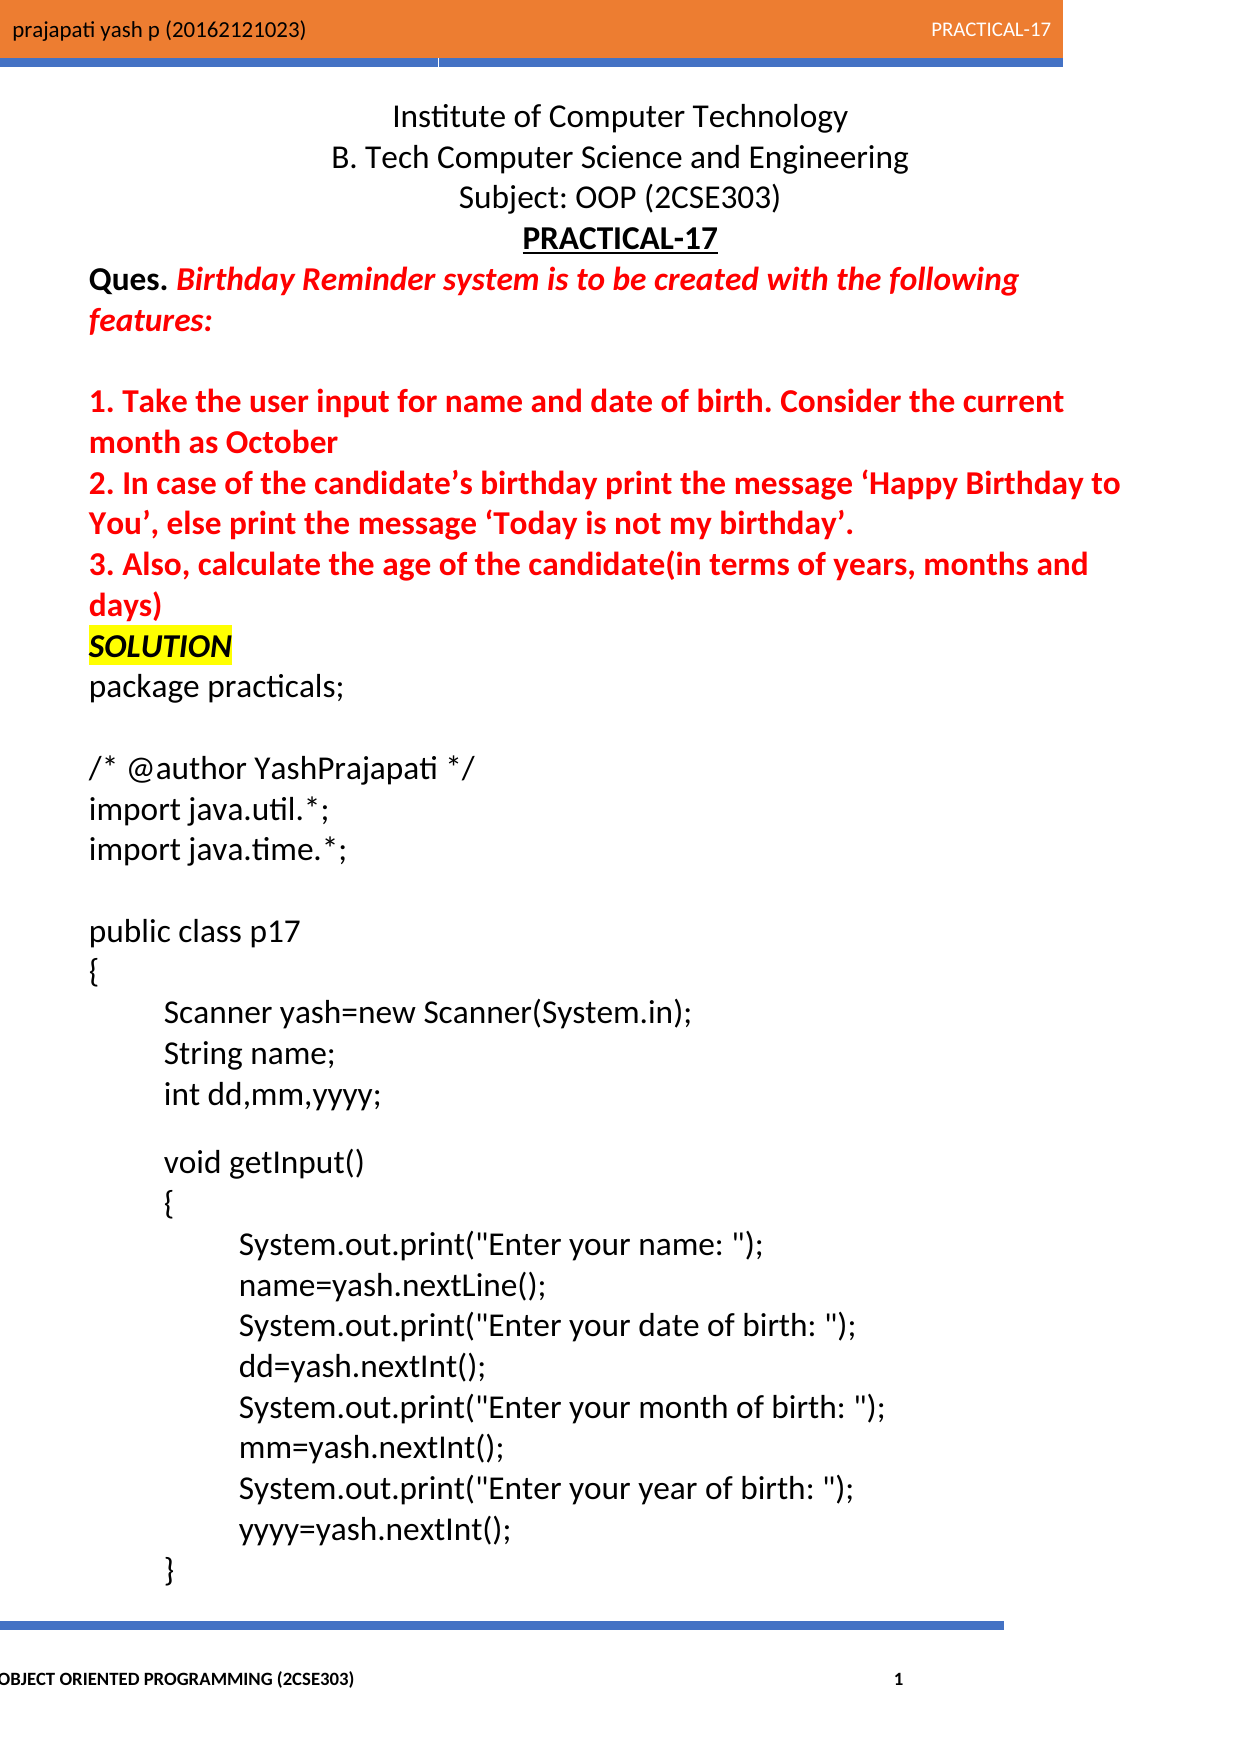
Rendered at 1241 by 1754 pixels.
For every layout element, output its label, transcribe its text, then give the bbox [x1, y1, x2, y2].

text import java.util.*; [89, 787, 1152, 828]
text yyyy=yash.nextInt(); [89, 1508, 1152, 1549]
text SOLUTION [89, 624, 1152, 665]
text Subject: OOP (2CSE303) [89, 177, 1152, 217]
text { [89, 950, 1152, 991]
text 1. Take the user input for name and date of birth. Consider the current month as October [89, 380, 1152, 462]
text void getInput() [89, 1141, 1152, 1182]
text /* @author YashPrajapati */ [89, 747, 1152, 787]
text 3. Also, calculate the age of the candidate(in terms of years, months and days) [89, 543, 1152, 624]
text System.out.print("Enter your year of birth: "); [89, 1467, 1152, 1508]
text dd=yash.nextInt(); [89, 1345, 1152, 1386]
text System.out.print("Enter your date of birth: "); [89, 1304, 1152, 1345]
text Scanner yash=new Scanner(System.in); [89, 991, 1152, 1032]
text } [89, 1549, 1152, 1589]
text System.out.print("Enter your month of birth: "); [89, 1386, 1152, 1426]
text System.out.print("Enter your name: "); [89, 1223, 1152, 1263]
text public class p17 [89, 910, 1152, 950]
text String name; [89, 1032, 1152, 1073]
text Institute of Computer Technology [89, 95, 1152, 136]
text B. Tech Computer Science and Engineering [89, 136, 1152, 177]
text 2. In case of the candidate’s birthday print the message ‘Happy Birthday to You’, else print the message ‘Today is not my birthday’. [89, 462, 1152, 543]
text import java.time.*; [89, 828, 1152, 869]
text name=yash.nextLine(); [89, 1263, 1152, 1304]
text PRACTICAL-17 [89, 217, 1152, 258]
text package practicals; [89, 665, 1152, 706]
text int dd,mm,yyyy; [89, 1073, 1152, 1113]
text Ques. Birthday Reminder system is to be created with the following features: [89, 258, 1152, 339]
text mm=yash.nextInt(); [89, 1426, 1152, 1467]
text { [89, 1182, 1152, 1223]
